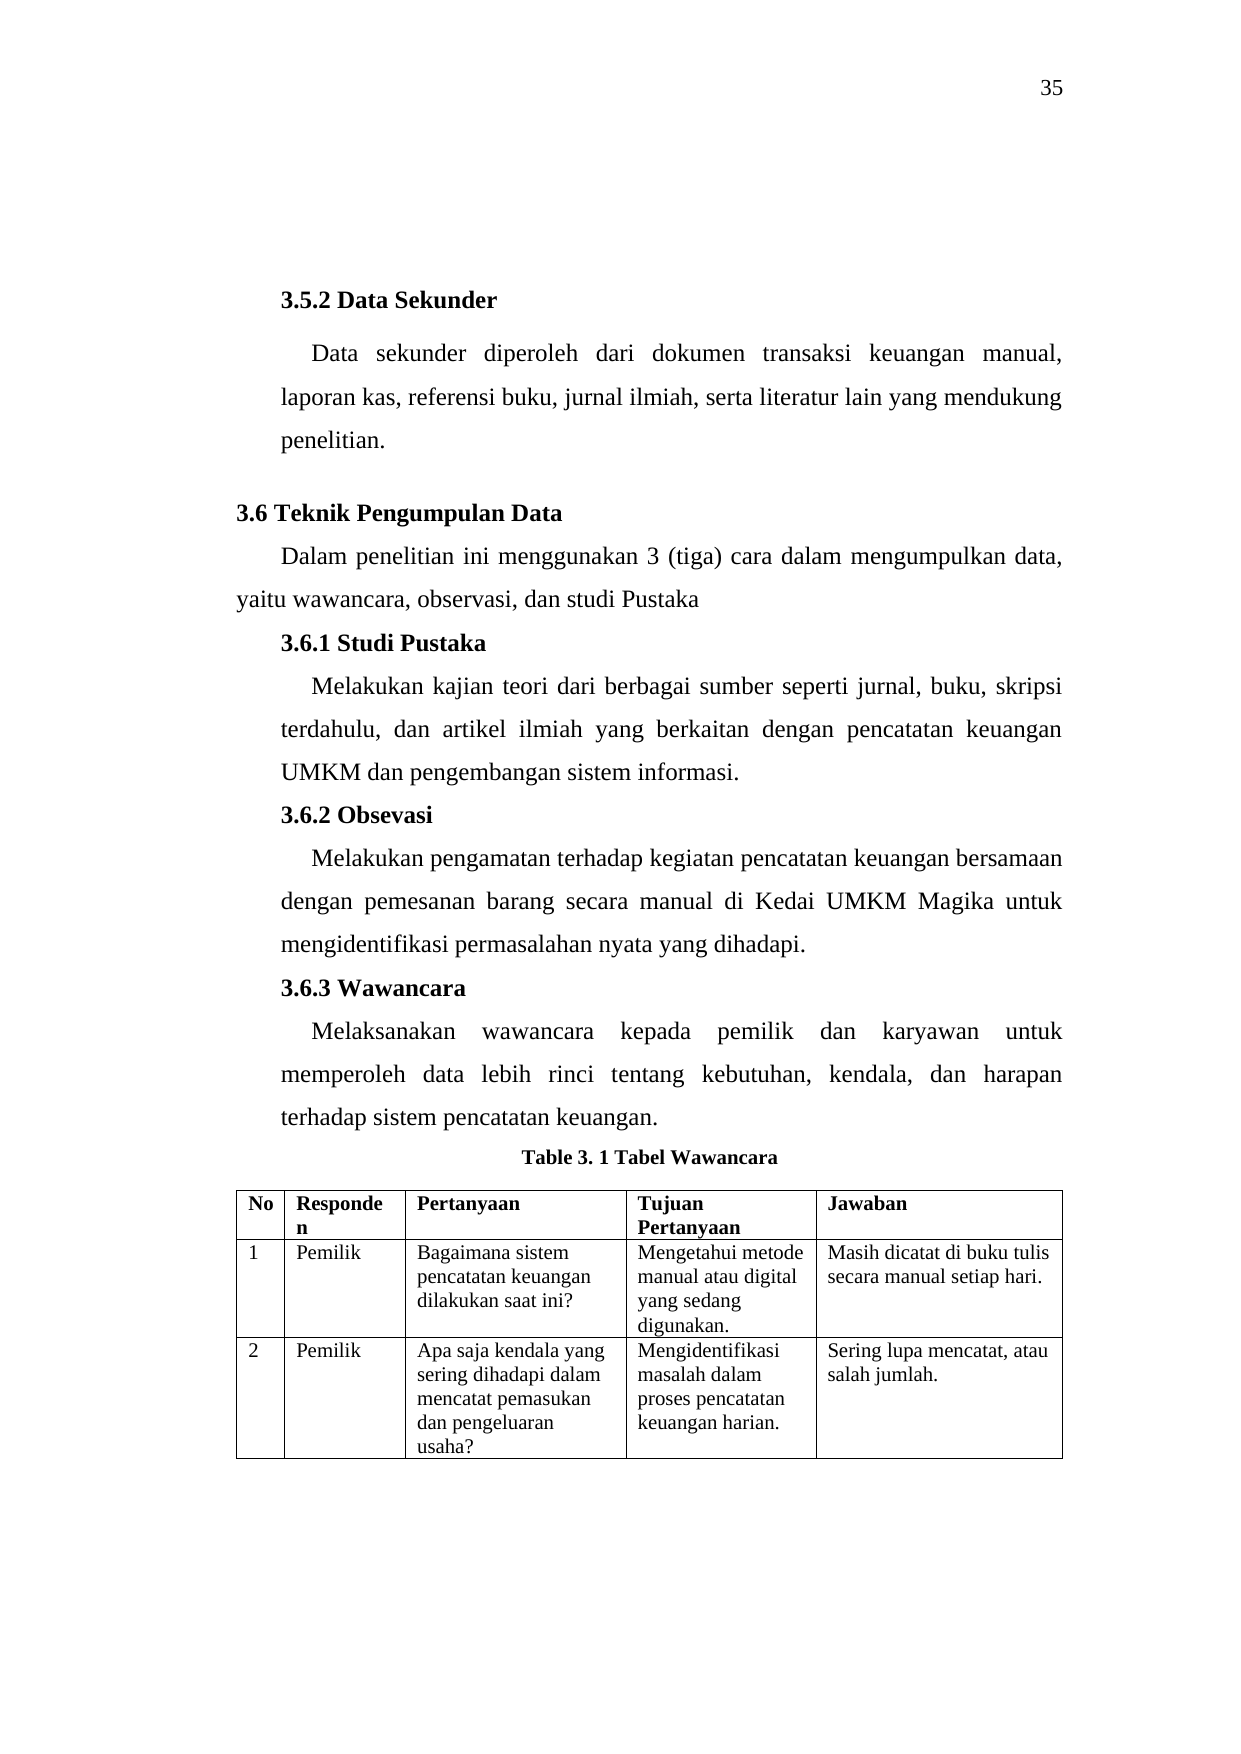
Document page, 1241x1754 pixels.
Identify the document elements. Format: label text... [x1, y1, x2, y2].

table_cell Pemilik [285, 1338, 405, 1458]
text Data sekunder diperoleh dari dokumen transaksi keuangan manual, laporan kas, referensi buku, jurnal ilmiah, serta literatur lain yang mendukung penelitian. [281, 338, 1063, 453]
table_cell Masih dicatat di buku tulis secara manual setiap hari. [817, 1240, 1062, 1337]
table_cell Mengidentifikasi masalah dalam proses pencatatan keuangan harian. [627, 1338, 816, 1458]
table_header Responden [285, 1191, 405, 1239]
text 3.5.2 Data Sekunder [281, 285, 1063, 313]
text 3.6 Teknik Pengumpulan Data [236, 498, 1063, 527]
table_header Jawaban [817, 1191, 1062, 1239]
table_cell Pemilik [285, 1240, 405, 1337]
table_header Pertanyaan [406, 1191, 626, 1239]
text Table 3. 1 Tabel Wawancara [236, 1145, 1063, 1169]
table_cell 2 [237, 1338, 284, 1458]
table_cell 1 [237, 1240, 284, 1337]
table_header No [237, 1191, 284, 1239]
text Melaksanakan wawancara kepada pemilik dan karyawan untuk memperoleh data lebih rinci tentang kebutuhan, kendala, dan harapan terhadap sistem pencatatan keuangan. [281, 1016, 1063, 1131]
table_cell Bagaimana sistem pencatatan keuangan dilakukan saat ini? [406, 1240, 626, 1337]
table_header Tujuan Pertanyaan [627, 1191, 816, 1239]
text 3.6.2 Obsevasi [281, 800, 1063, 829]
table_cell Mengetahui metode manual atau digital yang sedang digunakan. [627, 1240, 816, 1337]
text Melakukan pengamatan terhadap kegiatan pencatatan keuangan bersamaan dengan pemesanan barang secara manual di Kedai UMKM Magika untuk mengidentifikasi permasalahan nyata yang dihadapi. [281, 843, 1063, 958]
text Melakukan kajian teori dari berbagai sumber seperti jurnal, buku, skripsi terdahulu, dan artikel ilmiah yang berkaitan dengan pencatatan keuangan UMKM dan pengembangan sistem informasi. [281, 671, 1063, 786]
text Dalam penelitian ini menggunakan 3 (tiga) cara dalam mengumpulkan data, yaitu wawancara, observasi, dan studi Pustaka [236, 541, 1063, 613]
table_cell Sering lupa mencatat, atau salah jumlah. [817, 1338, 1062, 1458]
table_cell Apa saja kendala yang sering dihadapi dalam mencatat pemasukan dan pengeluaran usaha? [406, 1338, 626, 1458]
text 3.6.3 Wawancara [281, 973, 1063, 1001]
text 3.6.1 Studi Pustaka [281, 628, 1063, 656]
